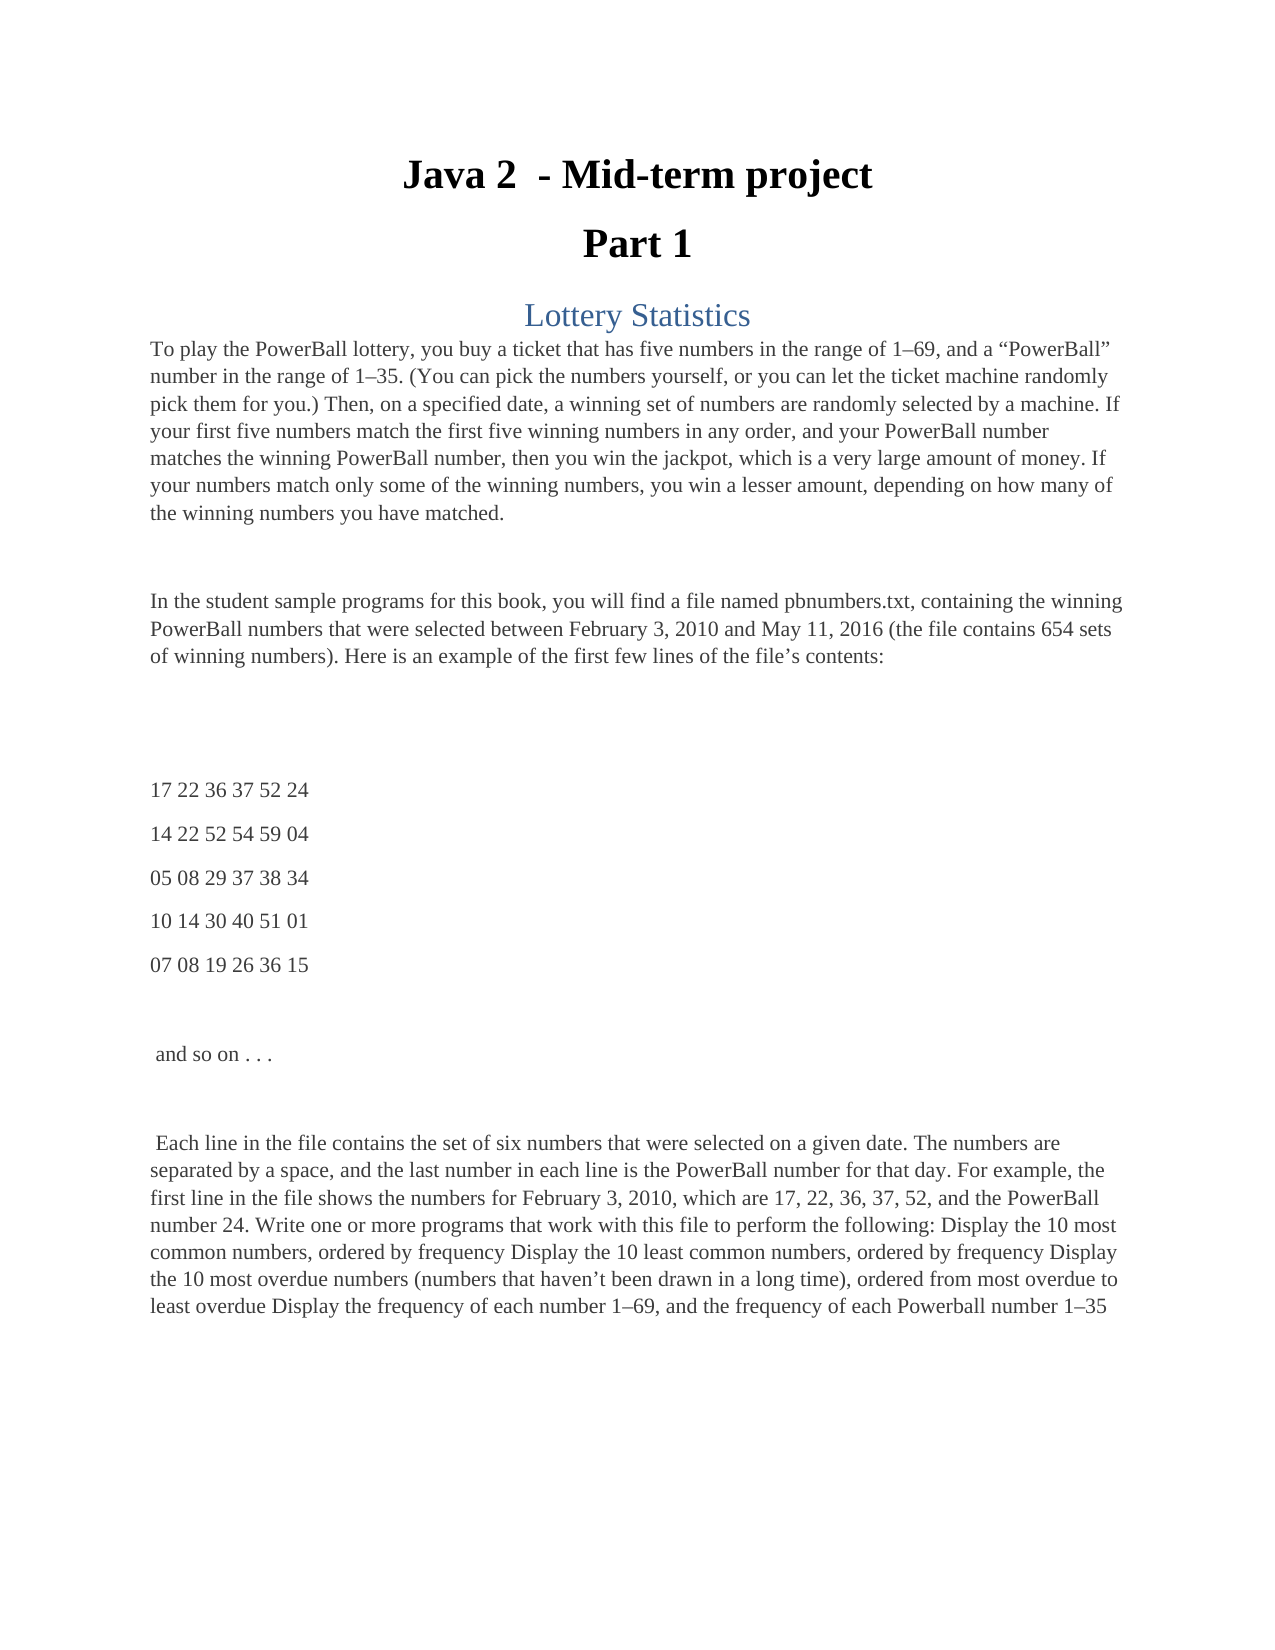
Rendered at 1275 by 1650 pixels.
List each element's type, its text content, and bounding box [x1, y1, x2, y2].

text To play the PowerBall lottery, you buy a ticket that has five numbers in the range of 1–69, and a “PowerBall” number in the range of 1–35. (You can pick the numbers yourself, or you can let the ticket machine randomly pick them for you.) Then, on a specified date, a winning set of numbers are randomly selected by a machine. If your first five numbers match the first five winning numbers in any order, and your PowerBall number matches the winning PowerBall number, then you win the jackpot, which is a very large amount of money. If your numbers match only some of the winning numbers, you win a lesser amount, depending on how many of the winning numbers you have matched. [150, 336, 1125, 525]
text Java 2 - Mid-term project [150, 150, 1125, 198]
text and so on . . . [150, 1041, 1125, 1066]
text 17 22 36 37 52 24 [150, 777, 1125, 802]
text In the student sample programs for this book, you will find a file named pbnumbers.txt, containing the winning PowerBall numbers that were selected between February 3, 2010 and May 11, 2016 (the file contains 654 sets of winning numbers). Here is an example of the first few lines of the file’s contents: [150, 588, 1125, 668]
text Each line in the file contains the set of six numbers that were selected on a given date. The numbers are separated by a space, and the last number in each line is the PowerBall number for that day. For example, the first line in the file shows the numbers for February 3, 2010, which are 17, 22, 36, 37, 52, and the PowerBall number 24. Write one or more programs that work with this file to perform the following: Display the 10 most common numbers, ordered by frequency Display the 10 least common numbers, ordered by frequency Display the 10 most overdue numbers (numbers that haven’t been drawn in a long time), ordered from most overdue to least overdue Display the frequency of each number 1–69, and the frequency of each Powerball number 1–35 [150, 1130, 1125, 1318]
text 05 08 29 37 38 34 [150, 864, 1125, 890]
text Part 1 [150, 218, 1125, 266]
text 07 08 19 26 36 15 [150, 952, 1125, 977]
text 10 14 30 40 51 01 [150, 908, 1125, 934]
subtitle Lottery Statistics [150, 295, 1125, 333]
text 14 22 52 54 59 04 [150, 821, 1125, 846]
